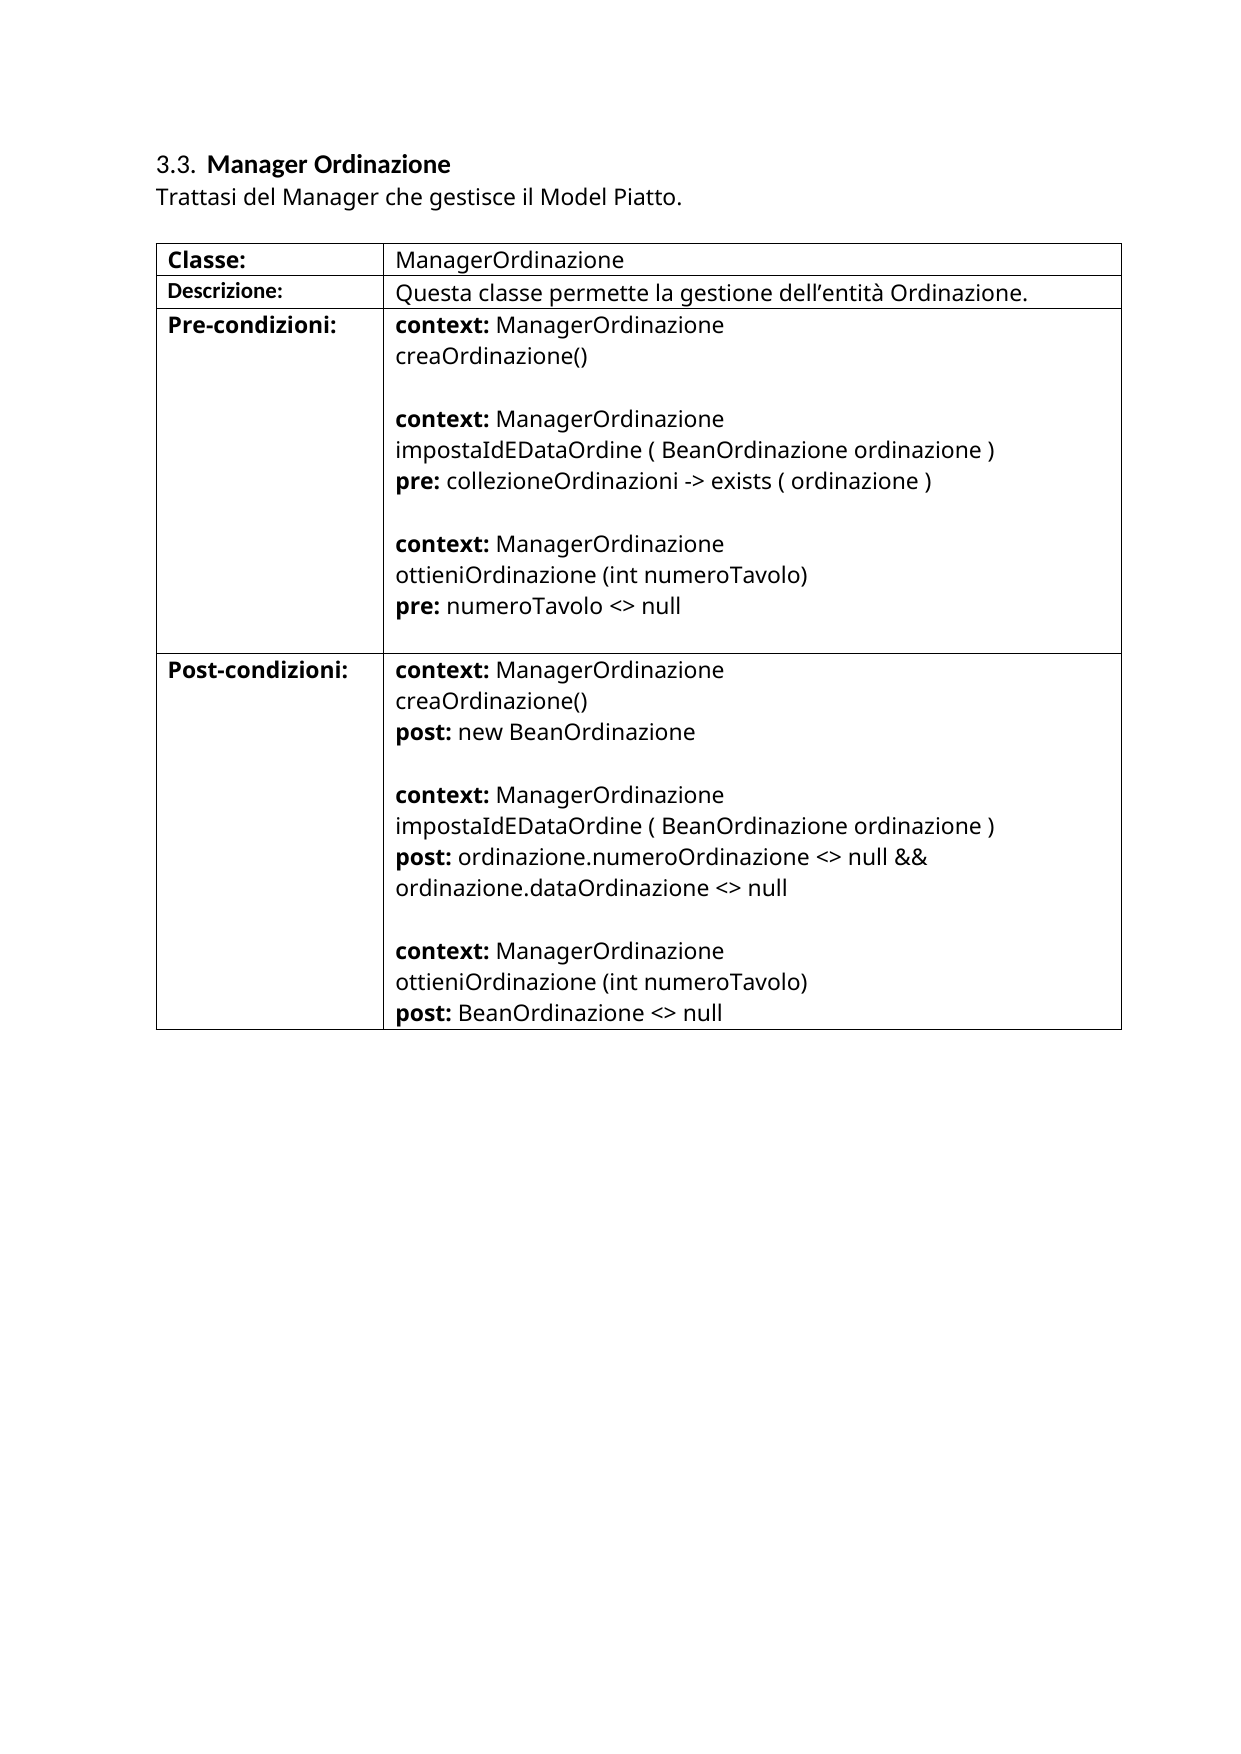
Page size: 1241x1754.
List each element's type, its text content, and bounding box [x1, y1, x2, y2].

table_header ManagerOrdinazione [384, 244, 1121, 275]
table_cell Questa classe permette la gestione dell’entità Ordinazione. [384, 276, 1121, 308]
list Trattasi del Manager che gestisce il Model Piatto. [156, 181, 1122, 212]
list Manager Ordinazione [156, 148, 1122, 181]
table_cell Descrizione: [157, 276, 383, 308]
table_header Classe: [157, 244, 383, 275]
table_cell Post-condizioni: [157, 654, 383, 1028]
table_cell context: ManagerOrdinazione creaOrdinazione() post: new BeanOrdinazione context: ManagerOrdinazione impostaIdEDataOrdine ( BeanOrdinazione ordinazione ) post: ordinazione.numeroOrdinazione <> null && ordinazione.dataOrdinazione <> null context: ManagerOrdinazione ottieniOrdinazione (int numeroTavolo) post: BeanOrdinazione <> null [384, 654, 1121, 1028]
table_cell context: ManagerOrdinazione creaOrdinazione() context: ManagerOrdinazione impostaIdEDataOrdine ( BeanOrdinazione ordinazione ) pre: collezioneOrdinazioni -> exists ( ordinazione ) context: ManagerOrdinazione ottieniOrdinazione (int numeroTavolo) pre: numeroTavolo <> null [384, 309, 1121, 652]
table_cell Pre-condizioni: [157, 309, 383, 652]
